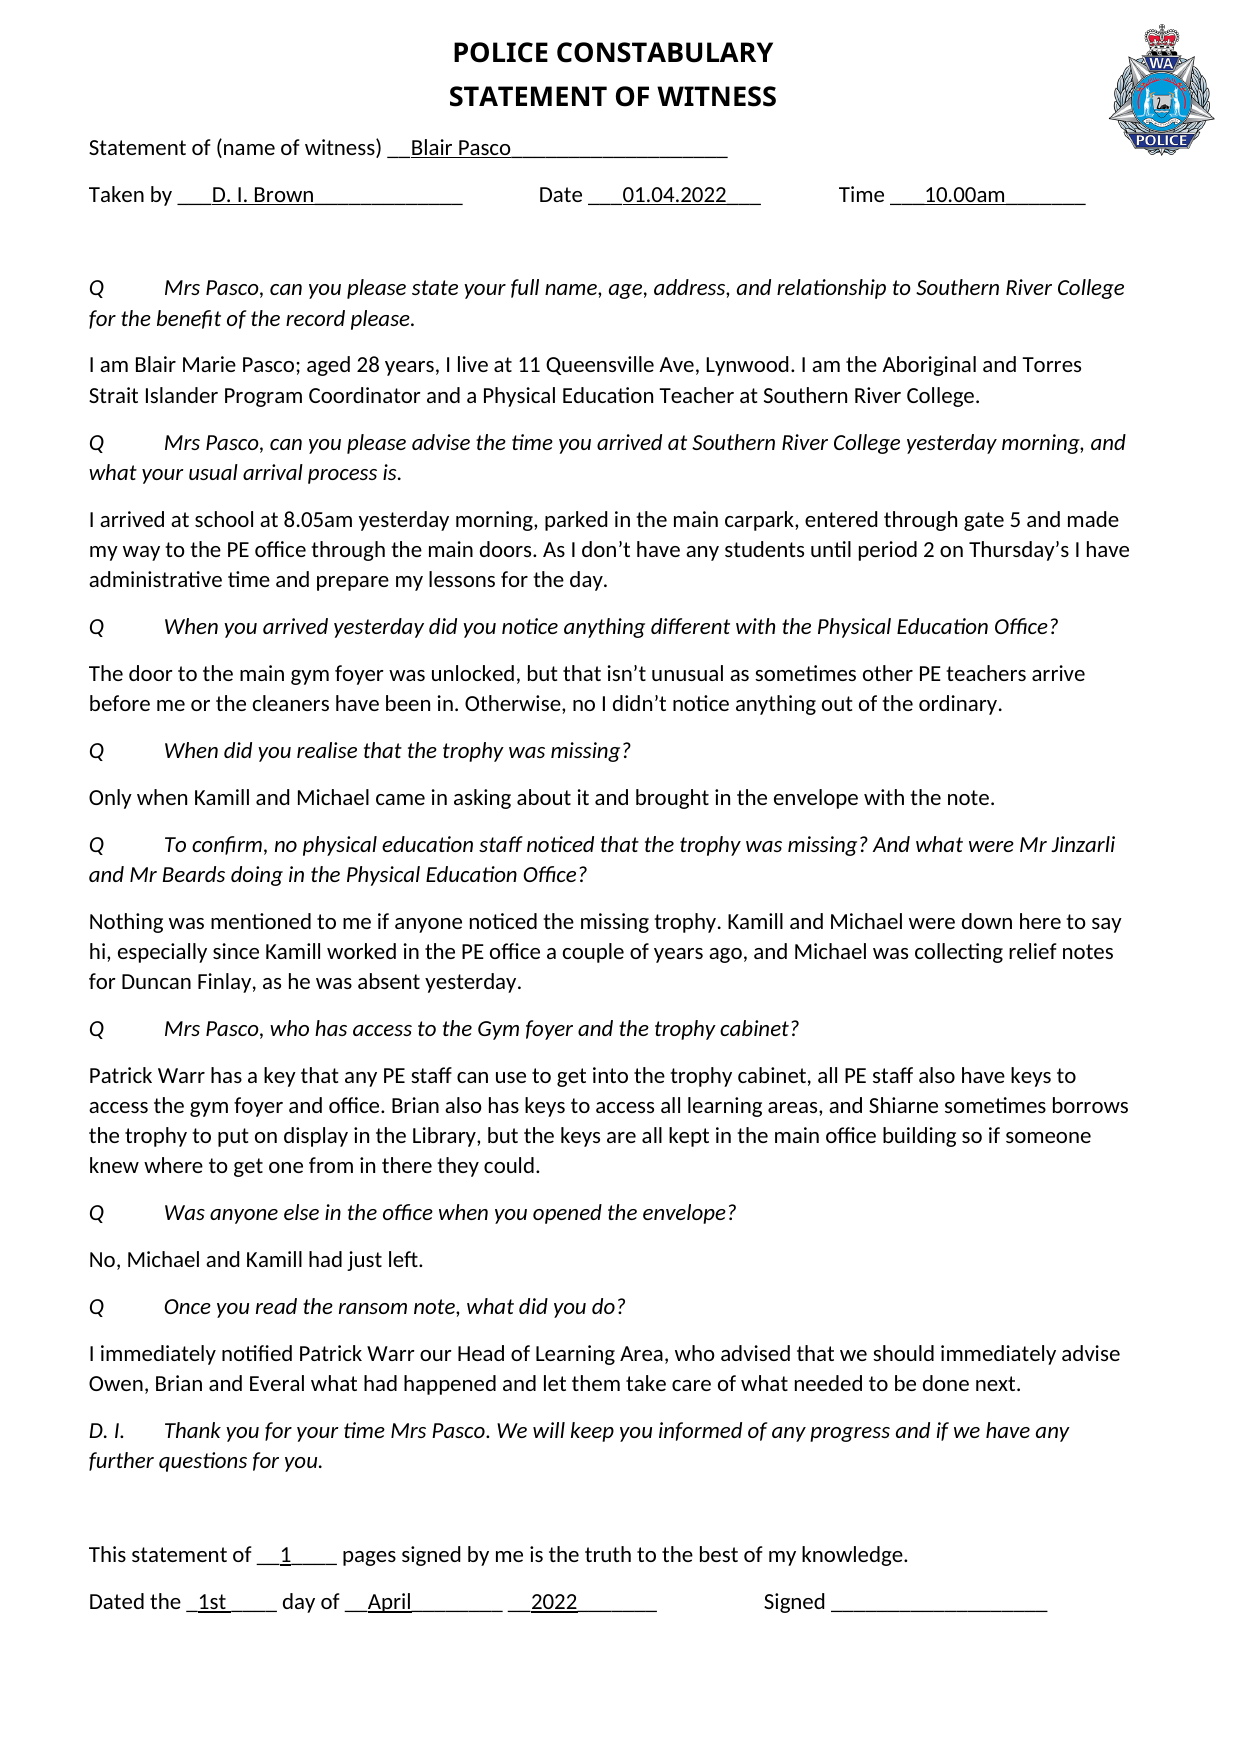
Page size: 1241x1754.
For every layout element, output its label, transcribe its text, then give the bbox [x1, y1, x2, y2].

text Q Mrs Pasco, can you please advise the time you arrived at Southern River College yesterday morning, and what your usual arrival process is. [89, 428, 1137, 486]
text Q Mrs Pasco, who has access to the Gym foyer and the trophy cabinet? [89, 1014, 1137, 1042]
text Q Mrs Pasco, can you please state your full name, age, address, and relationship to Southern River College for the benefit of the record please. [89, 273, 1137, 332]
text No, Michael and Kamill had just left. [89, 1245, 1137, 1273]
text D. I. Thank you for your time Mrs Pasco. We will keep you informed of any progress and if we have any further questions for you. [89, 1416, 1137, 1474]
text This statement of __1____ pages signed by me is the truth to the best of my knowledge. [89, 1540, 1137, 1568]
text Only when Kamill and Michael came in asking about it and brought in the envelope with the note. [89, 783, 1137, 811]
text Q When you arrived yesterday did you notice anything different with the Physical Education Office? [89, 612, 1137, 640]
text I arrived at school at 8.05am yesterday morning, parked in the main carpark, entered through gate 5 and made my way to the PE office through the main doors. As I don’t have any students until period 2 on Thursday’s I have administrative time and prepare my lessons for the day. [89, 505, 1137, 593]
text Statement of (name of witness) __Blair Pasco___________________ [89, 133, 1137, 161]
text Taken by ___D. I. Brown_____________ Date ___01.04.2022___ Time ___10.00am_______ [89, 180, 1137, 208]
text Q When did you realise that the trophy was missing? [89, 736, 1137, 764]
text Nothing was mentioned to me if anyone noticed the missing trophy. Kamill and Michael were down here to say hi, especially since Kamill worked in the PE office a couple of years ago, and Michael was collecting relief notes for Duncan Finlay, as he was absent yesterday. [89, 907, 1137, 995]
text The door to the main gym foyer was unlocked, but that isn’t unusual as sometimes other PE teachers arrive before me or the cleaners have been in. Otherwise, no I didn’t notice anything out of the ordinary. [89, 659, 1137, 717]
picture [1108, 24, 1215, 156]
text Q Once you read the ransom note, what did you do? [89, 1292, 1137, 1320]
text I immediately notified Patrick Warr our Head of Learning Area, who advised that we should immediately advise Owen, Brian and Everal what had happened and let them take care of what needed to be done next. [89, 1339, 1137, 1397]
text Patrick Warr has a key that any PE staff can use to get into the trophy cabinet, all PE staff also have keys to access the gym foyer and office. Brian also has keys to access all learning areas, and Shiarne sometimes borrows the trophy to put on display in the Library, but the keys are all kept in the main office building so if someone knew where to get one from in there they could. [89, 1061, 1137, 1180]
text Q Was anyone else in the office when you opened the envelope? [89, 1198, 1137, 1227]
text I am Blair Marie Pasco; aged 28 years, I live at 11 Queensville Ave, Lynwood. I am the Aboriginal and Torres Strait Islander Program Coordinator and a Physical Education Teacher at Southern River College. [89, 351, 1137, 409]
text Dated the _1st ____ day of __April________ __2022_______ Signed ___________________ [89, 1587, 1137, 1615]
text Q To confirm, no physical education staff noticed that the trophy was missing? And what were Mr Jinzarli and Mr Beards doing in the Physical Education Office? [89, 830, 1137, 888]
